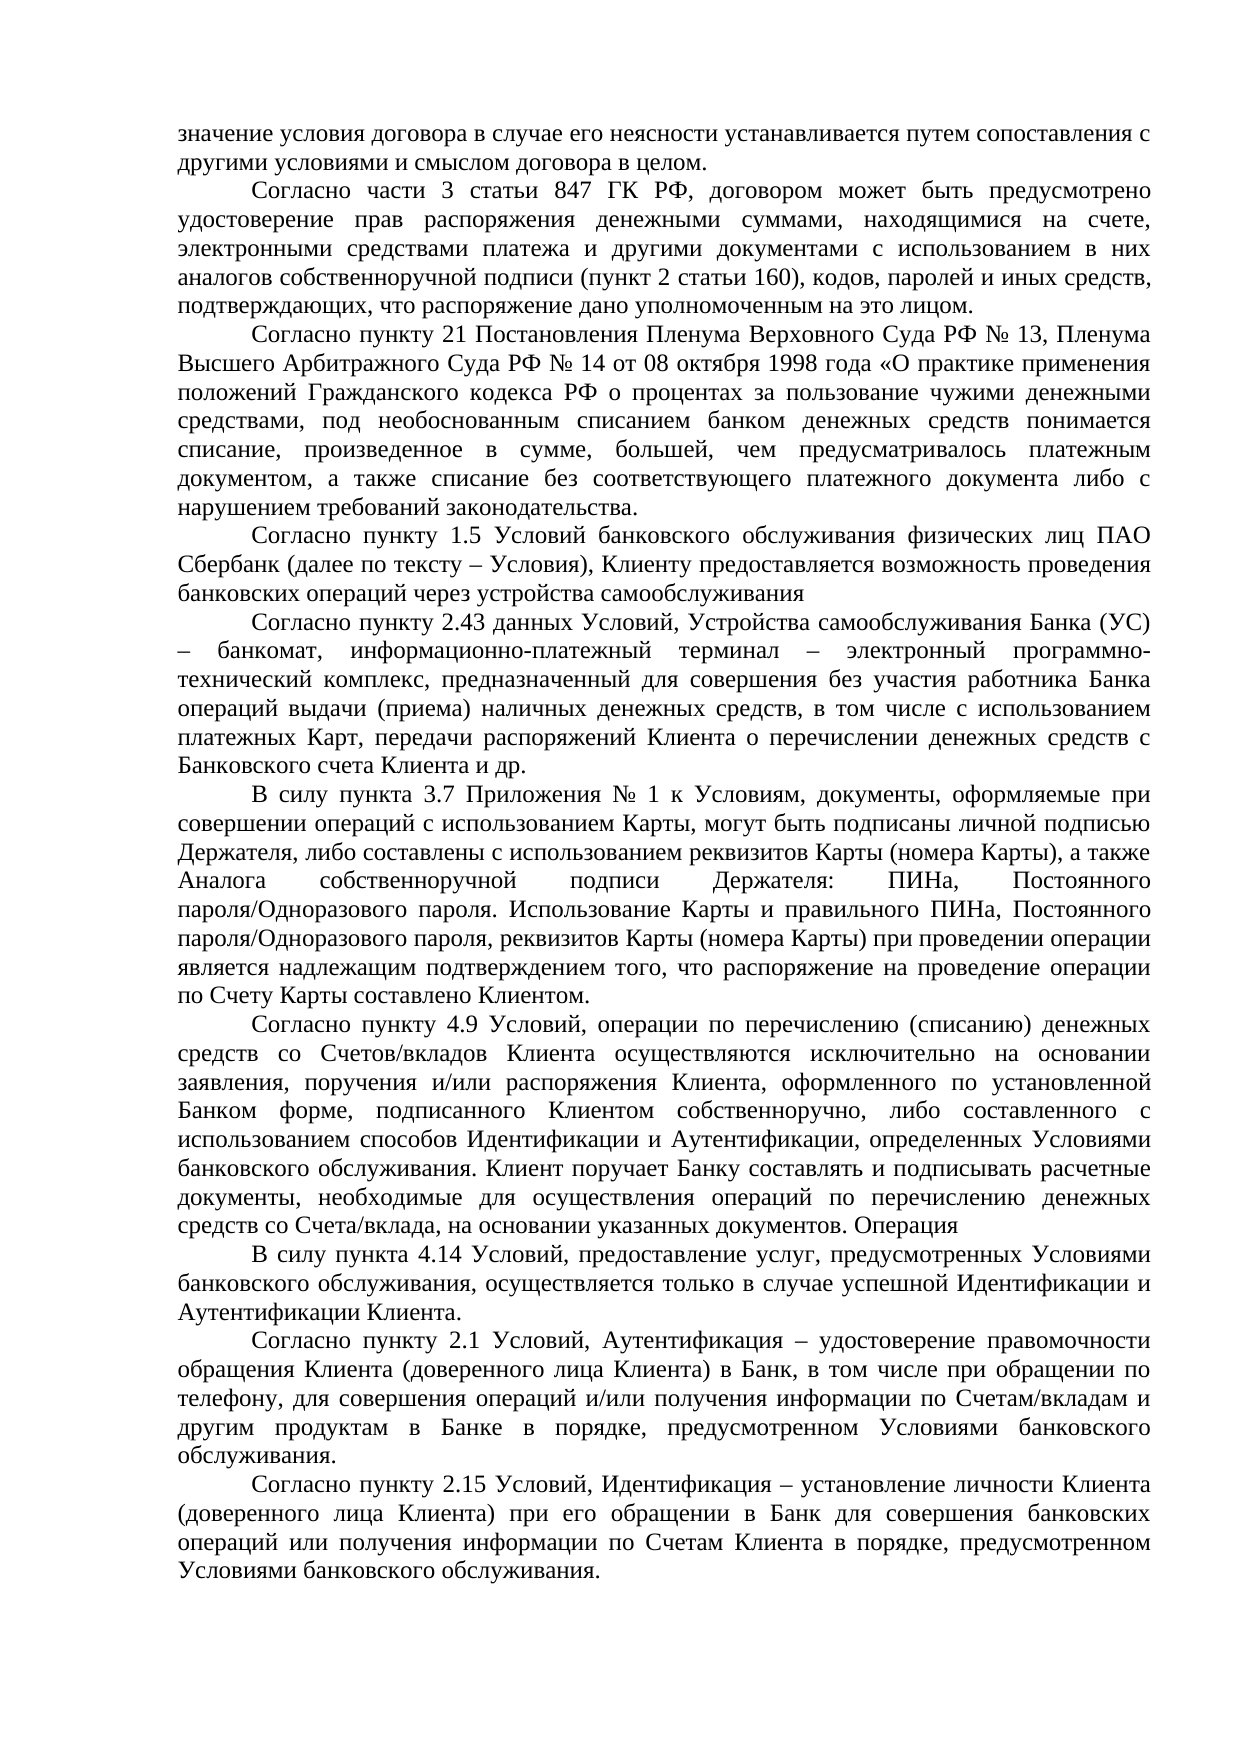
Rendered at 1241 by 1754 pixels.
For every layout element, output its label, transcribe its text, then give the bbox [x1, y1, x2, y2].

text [177, 118, 1152, 176]
text Согласно пункту 1.5 Условий банковского обслуживания физических лиц ПАО Сбербанк (далее по тексту – Условия), Клиенту предоставляется возможность проведения банковских операций через устройства самообслуживания [177, 521, 1152, 607]
text В силу пункта 3.7 Приложения № 1 к Условиям, документы, оформляемые при совершении операций с использованием Карты, могут быть подписаны личной подписью Держателя, либо составлены с использованием реквизитов Карты (номера Карты), а также Аналога собственноручной подписи Держателя: ПИНа, Постоянного пароля/Одноразового пароля. Использование Карты и правильного ПИНа, Постоянного пароля/Одноразового пароля, реквизитов Карты (номера Карты) при проведении операции является надлежащим подтверждением того, что распоряжение на проведение операции по Счету Карты составлено Клиентом. [177, 779, 1152, 1009]
text В силу пункта 4.14 Условий, предоставление услуг, предусмотренных Условиями банковского обслуживания, осуществляется только в случае успешной Идентификации и Аутентификации Клиента. [177, 1239, 1152, 1326]
text Согласно части 3 статьи 847 ГК РФ, договором может быть предусмотрено удостоверение прав распоряжения денежными суммами, находящимися на счете, электронными средствами платежа и другими документами с использованием в них аналогов собственноручной подписи (пункт 2 статьи 160), кодов, паролей и иных средств, подтверждающих, что распоряжение дано уполномоченным на это лицом. [177, 176, 1152, 319]
text Согласно пункту 4.9 Условий, операции по перечислению (списанию) денежных средств со Счетов/вкладов Клиента осуществляются исключительно на основании заявления, поручения и/или распоряжения Клиента, оформленного по установленной Банком форме, подписанного Клиентом собственноручно, либо составленного с использованием способов Идентификации и Аутентификации, определенных Условиями банковского обслуживания. Клиент поручает Банку составлять и подписывать расчетные документы, необходимые для осуществления операций по перечислению денежных средств со Счета/вклада, на основании указанных документов. Операция [177, 1009, 1152, 1239]
text Согласно пункту 21 Постановления Пленума Верховного Суда РФ № 13, Пленума Высшего Арбитражного Суда РФ № 14 от 08 октября 1998 года «О практике применения положений Гражданского кодекса РФ о процентах за пользование чужими денежными средствами, под необоснованным списанием банком денежных средств понимается списание, произведенное в сумме, большей, чем предусматривалось платежным документом, а также списание без соответствующего платежного документа либо с нарушением требований законодательства. [177, 319, 1152, 521]
text Согласно пункту 2.1 Условий, Аутентификация – удостоверение правомочности обращения Клиента (доверенного лица Клиента) в Банк, в том числе при обращении по телефону, для совершения операций и/или получения информации по Счетам/вкладам и другим продуктам в Банке в порядке, предусмотренном Условиями банковского обслуживания. [177, 1326, 1152, 1469]
text Согласно пункту 2.15 Условий, Идентификация – установление личности Клиента (доверенного лица Клиента) при его обращении в Банк для совершения банковских операций или получения информации по Счетам Клиента в порядке, предусмотренном Условиями банковского обслуживания. [177, 1469, 1152, 1584]
text Согласно пункту 2.43 данных Условий, Устройства самообслуживания Банка (УС) – банкомат, информационно-платежный терминал – электронный программно-технический комплекс, предназначенный для совершения без участия работника Банка операций выдачи (приема) наличных денежных средств, в том числе с использованием платежных Карт, передачи распоряжений Клиента о перечислении денежных средств с Банковского счета Клиента и др. [177, 607, 1152, 779]
